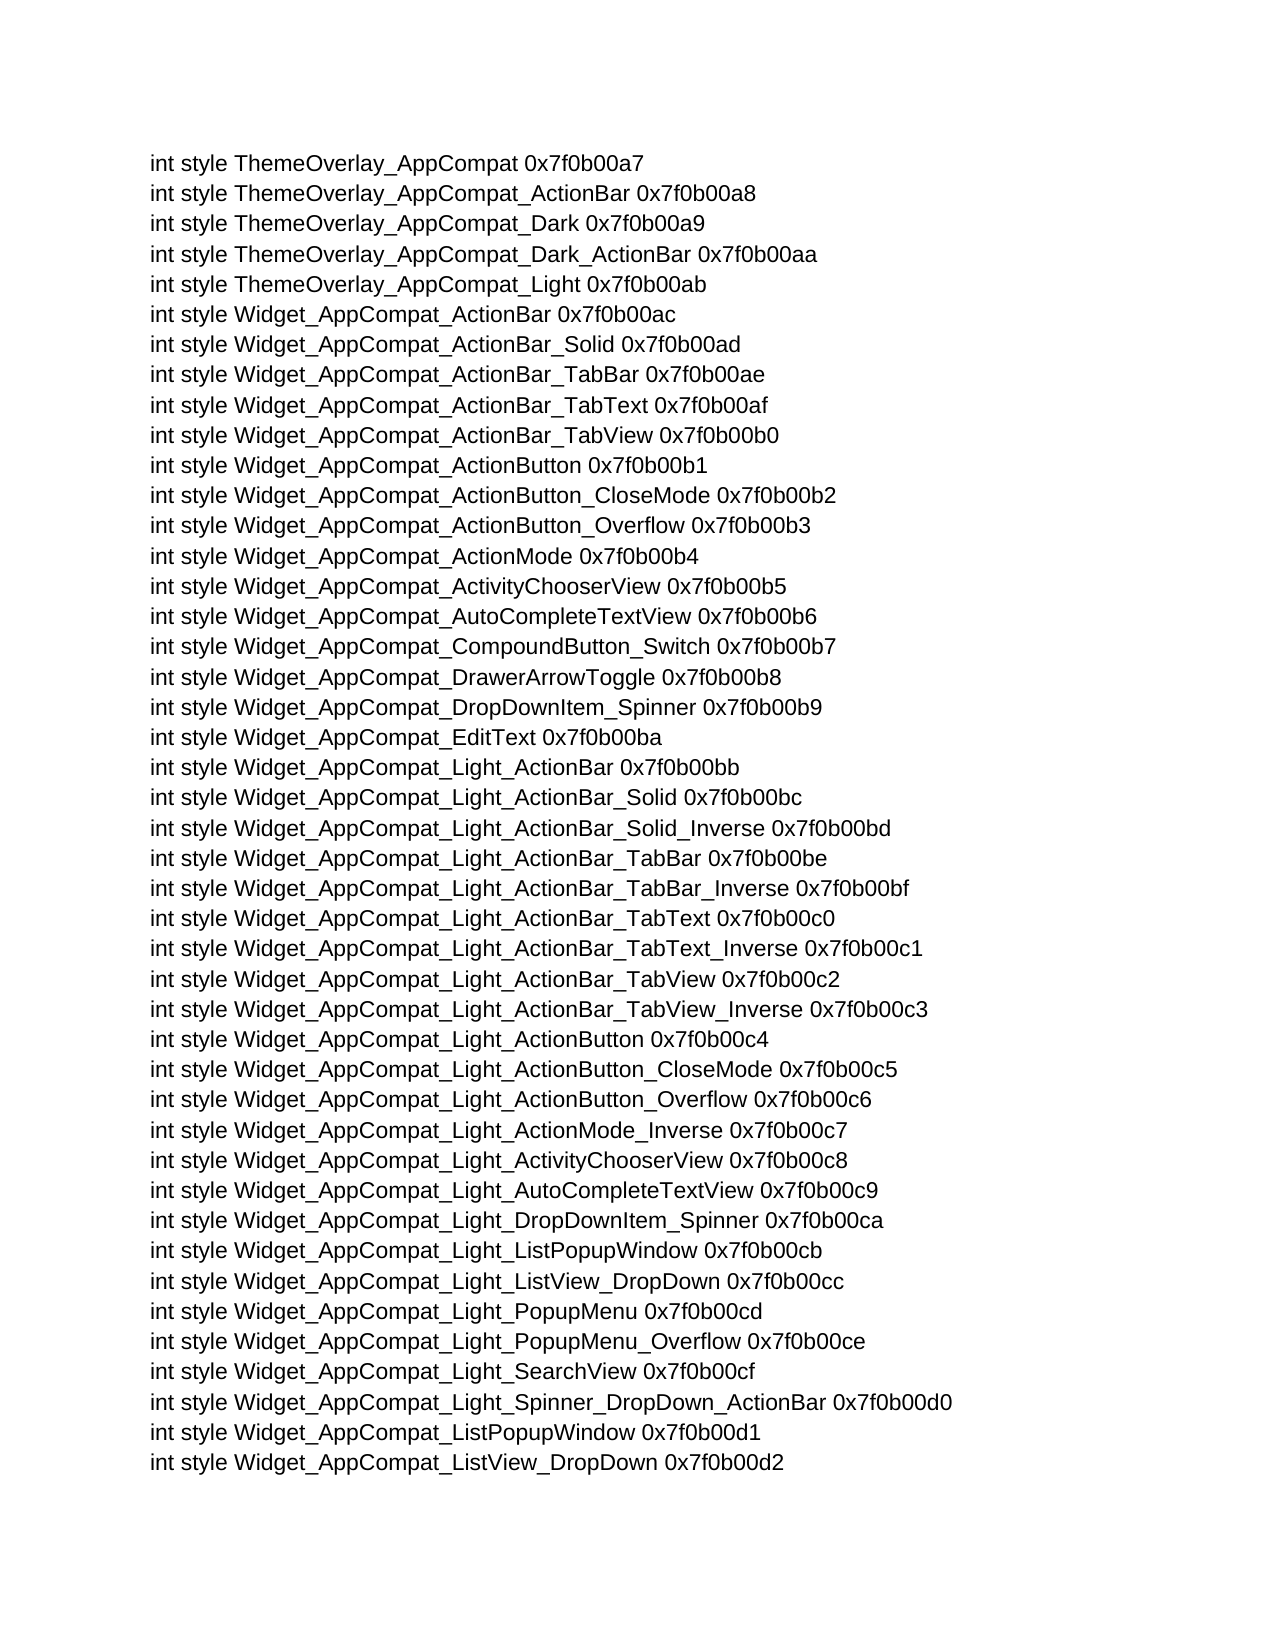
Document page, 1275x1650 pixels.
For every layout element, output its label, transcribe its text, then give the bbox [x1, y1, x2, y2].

text int style Widget_AppCompat_Light_ActionButton_Overflow 0x7f0b00c6 [150, 1086, 1125, 1113]
text int style Widget_AppCompat_Light_DropDownItem_Spinner 0x7f0b00ca [150, 1207, 1125, 1234]
text int style Widget_AppCompat_Light_ListPopupWindow 0x7f0b00cb [150, 1237, 1125, 1264]
text int style ThemeOverlay_AppCompat 0x7f0b00a7 [150, 150, 1125, 176]
text int style Widget_AppCompat_Light_Spinner_DropDown_ActionBar 0x7f0b00d0 [150, 1388, 1125, 1415]
text int style Widget_AppCompat_Light_AutoCompleteTextView 0x7f0b00c9 [150, 1177, 1125, 1203]
text int style Widget_AppCompat_Light_ActionBar_TabText_Inverse 0x7f0b00c1 [150, 935, 1125, 962]
text int style Widget_AppCompat_ActionButton_CloseMode 0x7f0b00b2 [150, 482, 1125, 509]
text int style Widget_AppCompat_ActionBar_TabView 0x7f0b00b0 [150, 422, 1125, 448]
text int style Widget_AppCompat_Light_ActionBar_TabBar_Inverse 0x7f0b00bf [150, 875, 1125, 901]
text int style Widget_AppCompat_AutoCompleteTextView 0x7f0b00b6 [150, 603, 1125, 629]
text int style Widget_AppCompat_ActionButton 0x7f0b00b1 [150, 452, 1125, 478]
text int style Widget_AppCompat_ActionBar_TabBar 0x7f0b00ae [150, 361, 1125, 388]
text int style ThemeOverlay_AppCompat_ActionBar 0x7f0b00a8 [150, 180, 1125, 207]
text int style Widget_AppCompat_ActionMode 0x7f0b00b4 [150, 543, 1125, 569]
text int style Widget_AppCompat_DrawerArrowToggle 0x7f0b00b8 [150, 663, 1125, 690]
text int style Widget_AppCompat_Light_ActionBar_TabView_Inverse 0x7f0b00c3 [150, 996, 1125, 1022]
text int style Widget_AppCompat_Light_ActionMode_Inverse 0x7f0b00c7 [150, 1117, 1125, 1143]
text int style ThemeOverlay_AppCompat_Dark_ActionBar 0x7f0b00aa [150, 241, 1125, 267]
text int style Widget_AppCompat_Light_ActionBar_Solid 0x7f0b00bc [150, 784, 1125, 811]
text int style Widget_AppCompat_Light_ActionBar_TabText 0x7f0b00c0 [150, 905, 1125, 932]
text int style Widget_AppCompat_ActivityChooserView 0x7f0b00b5 [150, 573, 1125, 599]
text int style Widget_AppCompat_Light_PopupMenu_Overflow 0x7f0b00ce [150, 1328, 1125, 1354]
text int style Widget_AppCompat_DropDownItem_Spinner 0x7f0b00b9 [150, 694, 1125, 720]
text int style Widget_AppCompat_ActionButton_Overflow 0x7f0b00b3 [150, 512, 1125, 539]
text int style Widget_AppCompat_ActionBar_TabText 0x7f0b00af [150, 392, 1125, 418]
text int style ThemeOverlay_AppCompat_Light 0x7f0b00ab [150, 271, 1125, 297]
text int style Widget_AppCompat_Light_ListView_DropDown 0x7f0b00cc [150, 1268, 1125, 1294]
text int style Widget_AppCompat_Light_ActionBar_Solid_Inverse 0x7f0b00bd [150, 814, 1125, 841]
text int style Widget_AppCompat_EditText 0x7f0b00ba [150, 724, 1125, 750]
text int style Widget_AppCompat_ListPopupWindow 0x7f0b00d1 [150, 1419, 1125, 1445]
text int style Widget_AppCompat_Light_PopupMenu 0x7f0b00cd [150, 1298, 1125, 1324]
text int style Widget_AppCompat_ActionBar_Solid 0x7f0b00ad [150, 331, 1125, 358]
text int style Widget_AppCompat_Light_ActionBar 0x7f0b00bb [150, 754, 1125, 781]
text int style ThemeOverlay_AppCompat_Dark 0x7f0b00a9 [150, 210, 1125, 237]
text int style Widget_AppCompat_ListView_DropDown 0x7f0b00d2 [150, 1449, 1125, 1475]
text int style Widget_AppCompat_Light_SearchView 0x7f0b00cf [150, 1358, 1125, 1385]
text int style Widget_AppCompat_ActionBar 0x7f0b00ac [150, 301, 1125, 327]
text int style Widget_AppCompat_CompoundButton_Switch 0x7f0b00b7 [150, 633, 1125, 660]
text int style Widget_AppCompat_Light_ActionButton 0x7f0b00c4 [150, 1026, 1125, 1052]
text int style Widget_AppCompat_Light_ActionBar_TabView 0x7f0b00c2 [150, 966, 1125, 992]
text int style Widget_AppCompat_Light_ActionButton_CloseMode 0x7f0b00c5 [150, 1056, 1125, 1083]
text int style Widget_AppCompat_Light_ActionBar_TabBar 0x7f0b00be [150, 845, 1125, 871]
text int style Widget_AppCompat_Light_ActivityChooserView 0x7f0b00c8 [150, 1147, 1125, 1173]
